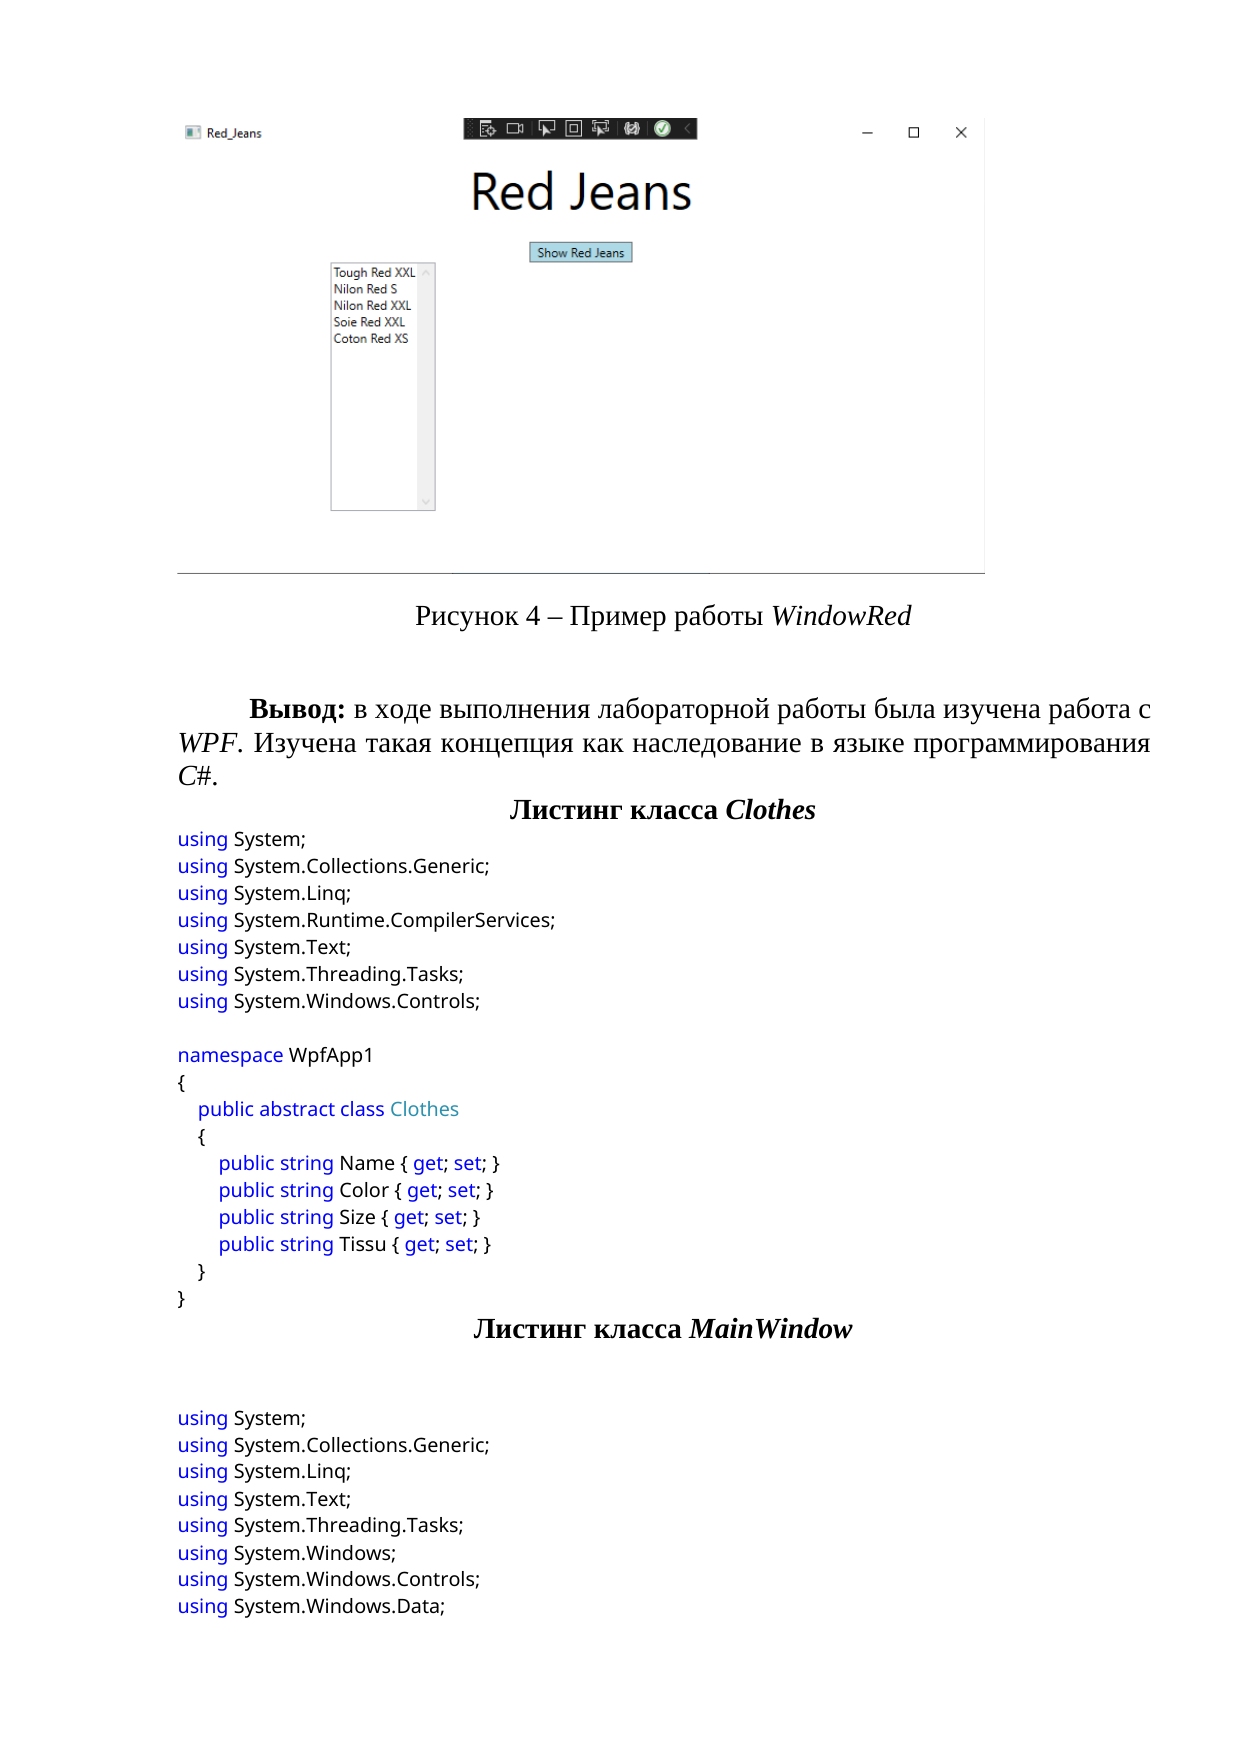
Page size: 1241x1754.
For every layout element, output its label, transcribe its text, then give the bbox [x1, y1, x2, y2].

text using System.Windows; [177, 1539, 1152, 1566]
text Листинг класса MainWindow [177, 1311, 1152, 1344]
picture [177, 118, 985, 574]
text using System.Collections.Generic; [177, 1431, 1152, 1458]
text using System.Linq; [177, 1458, 1152, 1485]
text using System.Windows.Controls; [177, 987, 1152, 1014]
text { [177, 1068, 1152, 1095]
text Листинг класса Clothes [177, 792, 1152, 825]
text using System.Threading.Tasks; [177, 1512, 1152, 1539]
text using System.Runtime.CompilerServices; [177, 906, 1152, 933]
text using System.Collections.Generic; [177, 852, 1152, 879]
text using System.Windows.Data; [177, 1593, 1152, 1620]
text public string Name { get; set; } [177, 1149, 1152, 1176]
text using System.Text; [177, 933, 1152, 960]
text { [177, 1122, 1152, 1149]
text Вывод: в ходе выполнения лабораторной работы была изучена работа с WPF. Изучена такая концепция как наследование в языке программирования C#. [177, 691, 1152, 792]
text namespace WpfApp1 [177, 1041, 1152, 1068]
text public string Color { get; set; } [177, 1176, 1152, 1203]
text } [177, 1257, 1152, 1284]
text using System.Windows.Controls; [177, 1566, 1152, 1593]
text public abstract class Clothes [177, 1095, 1152, 1122]
text Рисунок 4 – Пример работы WindowRed [177, 598, 1152, 632]
text using System; [177, 1404, 1152, 1431]
text public string Size { get; set; } [177, 1203, 1152, 1230]
text using System.Linq; [177, 879, 1152, 906]
text public string Tissu { get; set; } [177, 1230, 1152, 1257]
text using System.Threading.Tasks; [177, 960, 1152, 987]
text using System.Text; [177, 1485, 1152, 1512]
text using System; [177, 825, 1152, 852]
text } [177, 1284, 1152, 1311]
